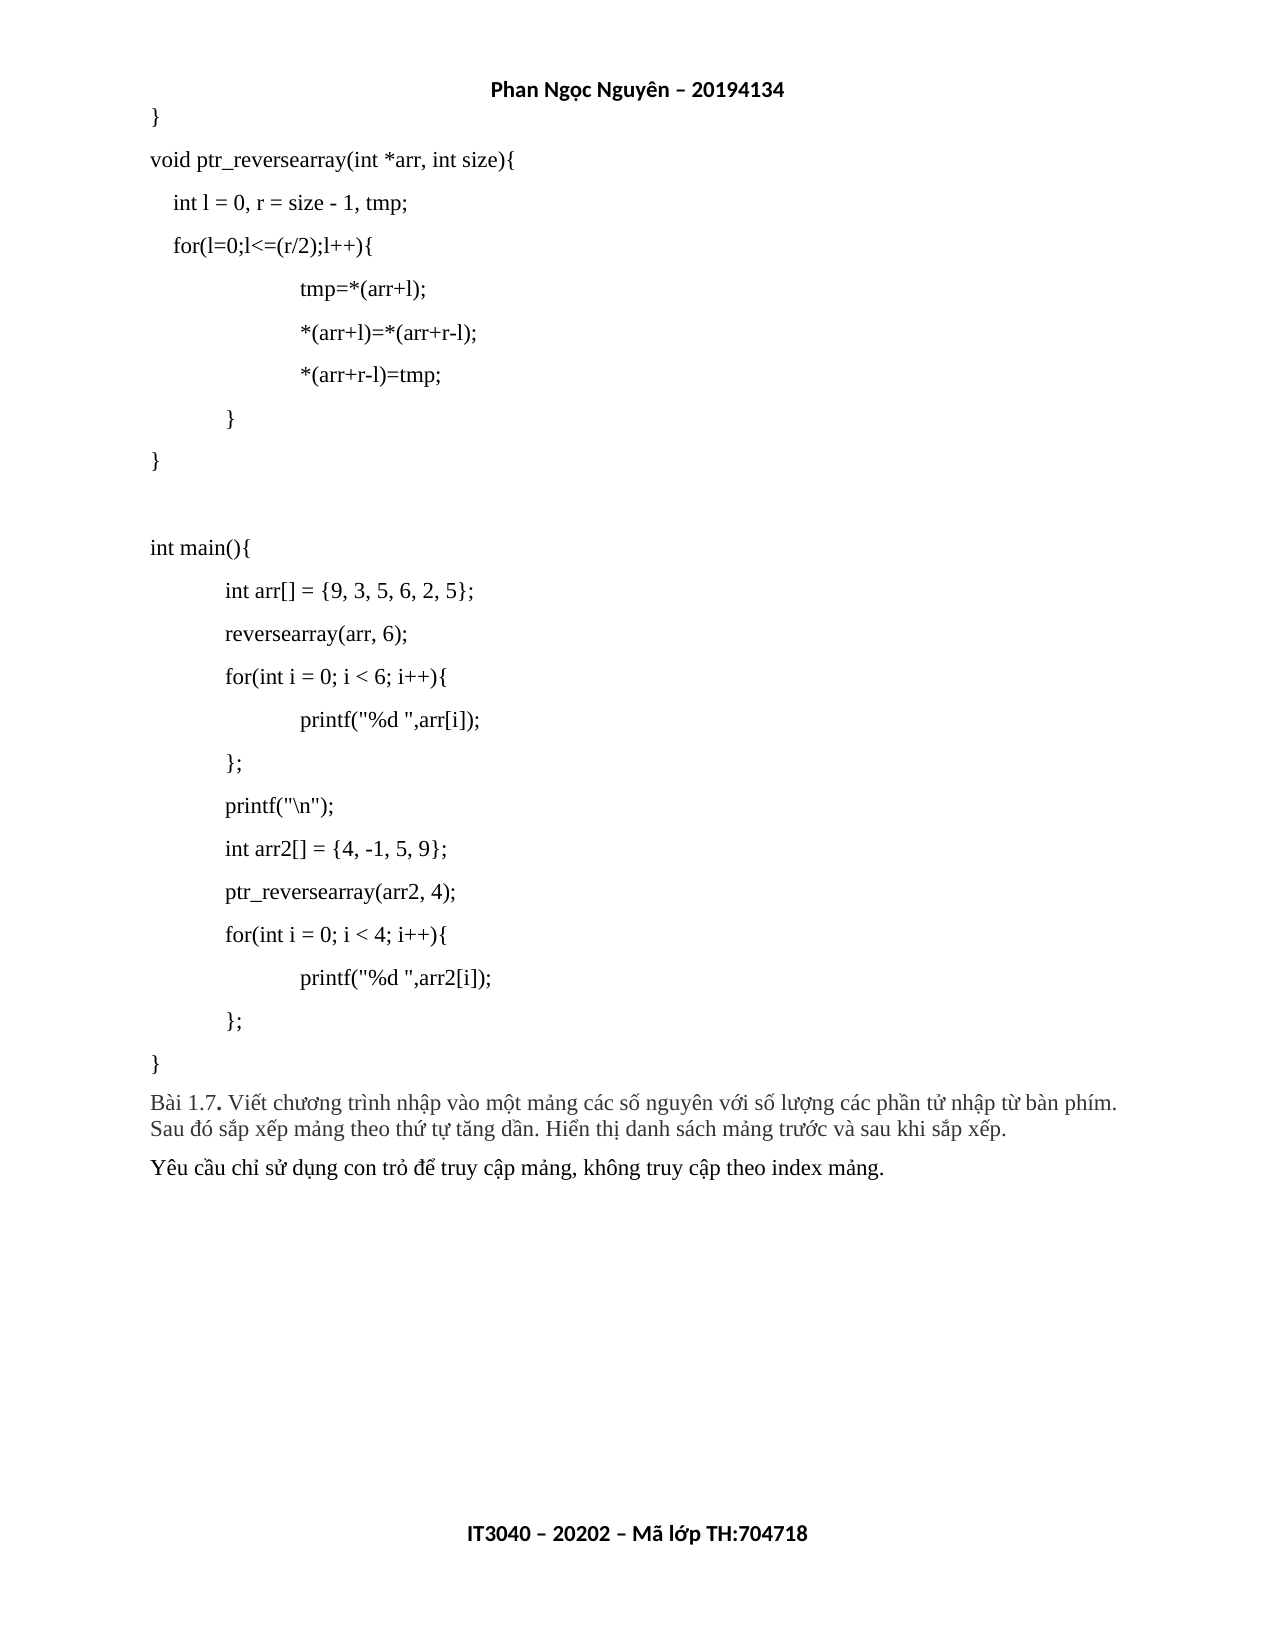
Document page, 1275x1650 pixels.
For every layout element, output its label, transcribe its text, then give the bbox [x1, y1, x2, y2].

text int main(){ [150, 534, 1125, 560]
text } [150, 103, 1125, 130]
text void ptr_reversearray(int *arr, int size){ [150, 146, 1125, 173]
text Bài 1.7. Viết chương trình nhập vào một mảng các số nguyên với số lượng các phần tử nhập từ bàn phím. Sau đó sắp xếp mảng theo thứ tự tăng dần. Hiển thị danh sách mảng trước và sau khi sắp xếp. [150, 1089, 1125, 1141]
text int l = 0, r = size - 1, tmp; [150, 189, 1125, 216]
text *(arr+r-l)=tmp; [150, 362, 1125, 388]
text printf("%d ",arr[i]); [150, 706, 1125, 732]
text } [150, 1050, 1125, 1076]
text ptr_reversearray(arr2, 4); [150, 878, 1125, 904]
text Yêu cầu chỉ sử dụng con trỏ để truy cập mảng, không truy cập theo index mảng. [150, 1154, 1125, 1180]
text reversearray(arr, 6); [150, 620, 1125, 646]
text } [150, 448, 1125, 474]
text }; [150, 749, 1125, 775]
text tmp=*(arr+l); [150, 276, 1125, 302]
text } [150, 404, 1125, 431]
text printf("\n"); [150, 792, 1125, 818]
text }; [150, 1007, 1125, 1033]
text for(l=0;l<=(r/2);l++){ [150, 232, 1125, 259]
text printf("%d ",arr2[i]); [150, 964, 1125, 990]
text *(arr+l)=*(arr+r-l); [150, 318, 1125, 345]
text for(int i = 0; i < 4; i++){ [150, 921, 1125, 947]
text for(int i = 0; i < 6; i++){ [150, 663, 1125, 689]
text int arr2[] = {4, -1, 5, 9}; [150, 835, 1125, 861]
text int arr[] = {9, 3, 5, 6, 2, 5}; [150, 577, 1125, 603]
